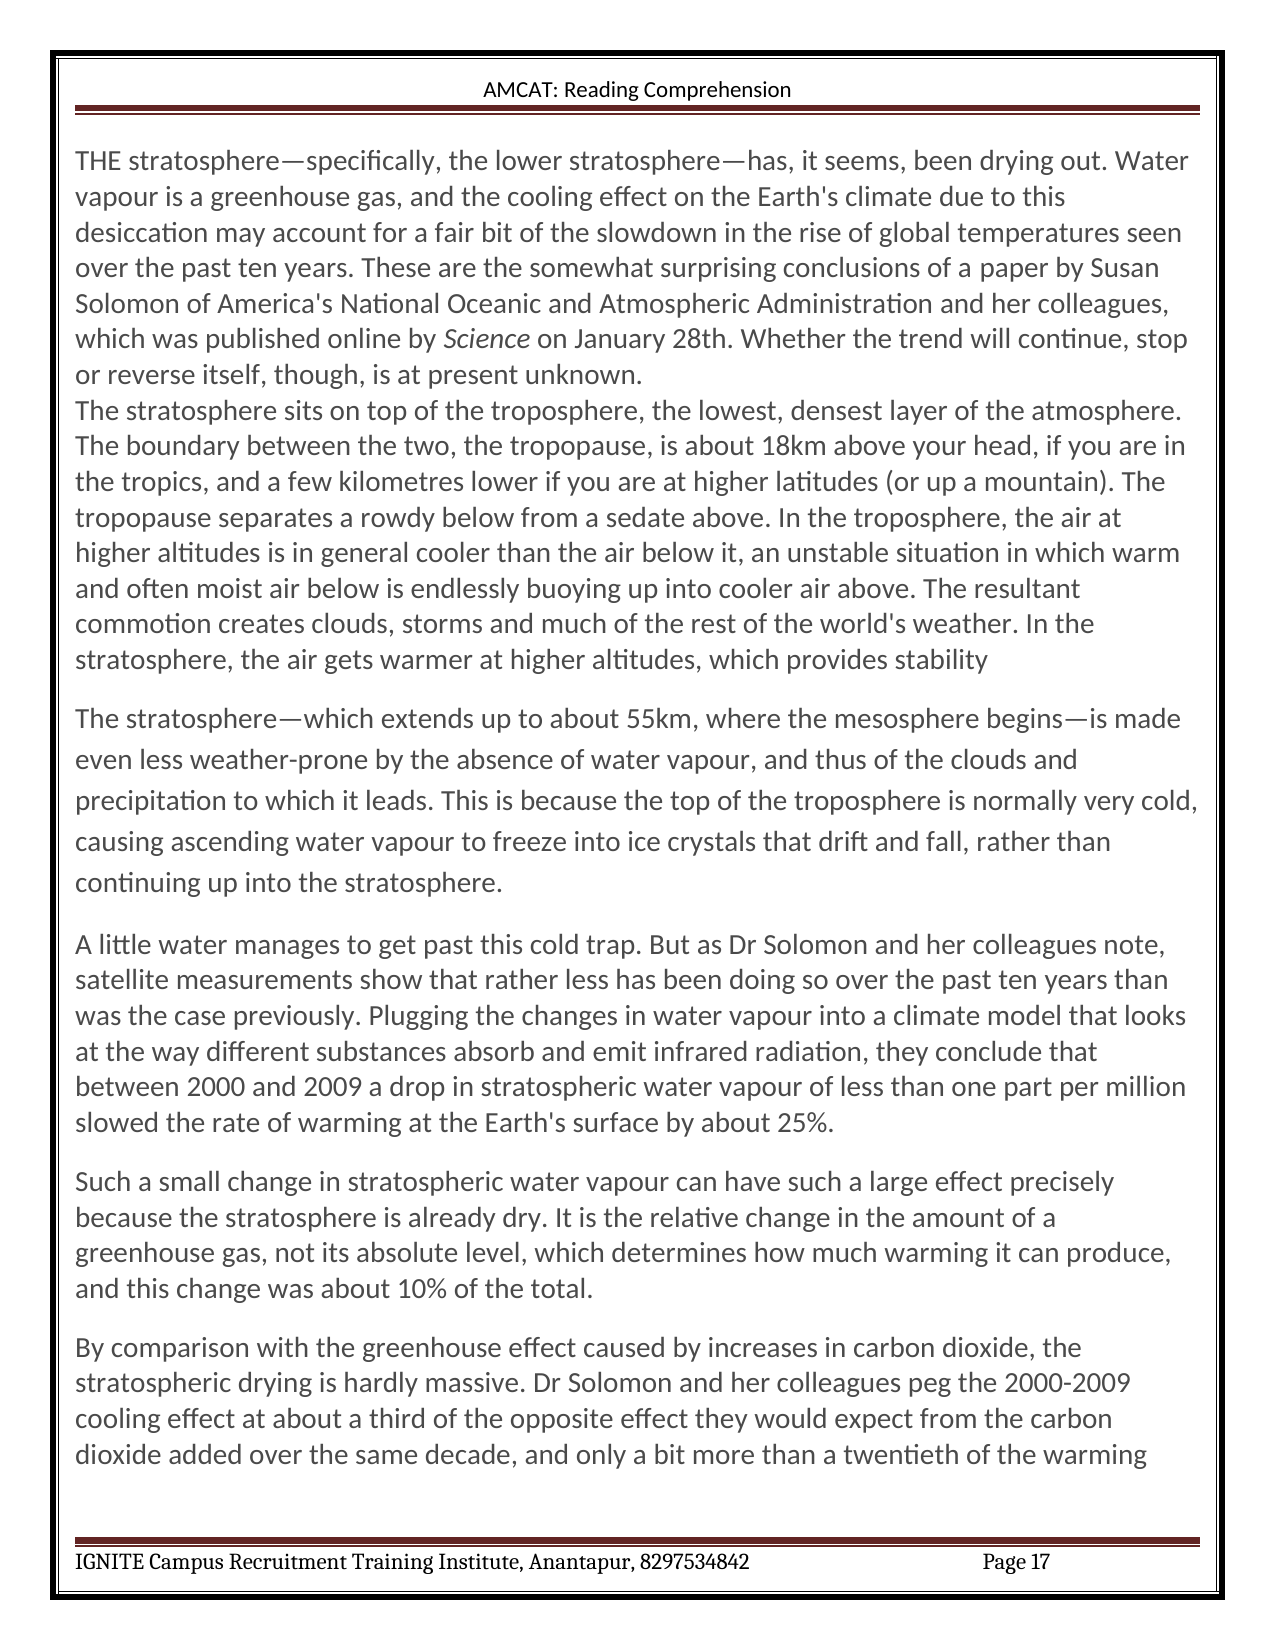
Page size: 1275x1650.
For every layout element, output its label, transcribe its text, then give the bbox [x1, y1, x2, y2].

text THE stratosphere—specifically, the lower stratosphere—has, it seems, been drying out. Water vapour is a greenhouse gas, and the cooling effect on the Earth's climate due to this desiccation may account for a fair bit of the slowdown in the rise of global temperatures seen over the past ten years. These are the somewhat surprising conclusions of a paper by Susan Solomon of America's National Oceanic and Atmospheric Administration and her colleagues, which was published online by Science on January 28th. Whether the trend will continue, stop or reverse itself, though, is at present unknown. [75, 142, 1200, 392]
text The stratosphere—which extends up to about 55km, where the mesosphere begins—is made even less weather-prone by the absence of water vapour, and thus of the clouds and precipitation to which it leads. This is because the top of the troposphere is normally very cold, causing ascending water vapour to freeze into ice crystals that drift and fall, rather than continuing up into the stratosphere. [75, 700, 1200, 900]
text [75, 1329, 1200, 1471]
text The stratosphere sits on top of the troposphere, the lowest, densest layer of the atmosphere. The boundary between the two, the tropopause, is about 18km above your head, if you are in the tropics, and a few kilometres lower if you are at higher latitudes (or up a mountain). The tropopause separates a rowdy below from a sedate above. In the troposphere, the air at higher altitudes is in general cooler than the air below it, an unstable situation in which warm and often moist air below is endlessly buoying up into cooler air above. The resultant commotion creates clouds, storms and much of the rest of the world's weather. In the stratosphere, the air gets warmer at higher altitudes, which provides stability [75, 392, 1200, 677]
text A little water manages to get past this cold trap. But as Dr Solomon and her colleagues note, satellite measurements show that rather less has been doing so over the past ten years than was the case previously. Plugging the changes in water vapour into a climate model that looks at the way different substances absorb and emit infrared radiation, they conclude that between 2000 and 2009 a drop in stratospheric water vapour of less than one part per million slowed the rate of warming at the Earth's surface by about 25%. [75, 926, 1200, 1139]
text Such a small change in stratospheric water vapour can have such a large effect precisely because the stratosphere is already dry. It is the relative change in the amount of a greenhouse gas, not its absolute level, which determines how much warming it can produce, and this change was about 10% of the total. [75, 1163, 1200, 1306]
